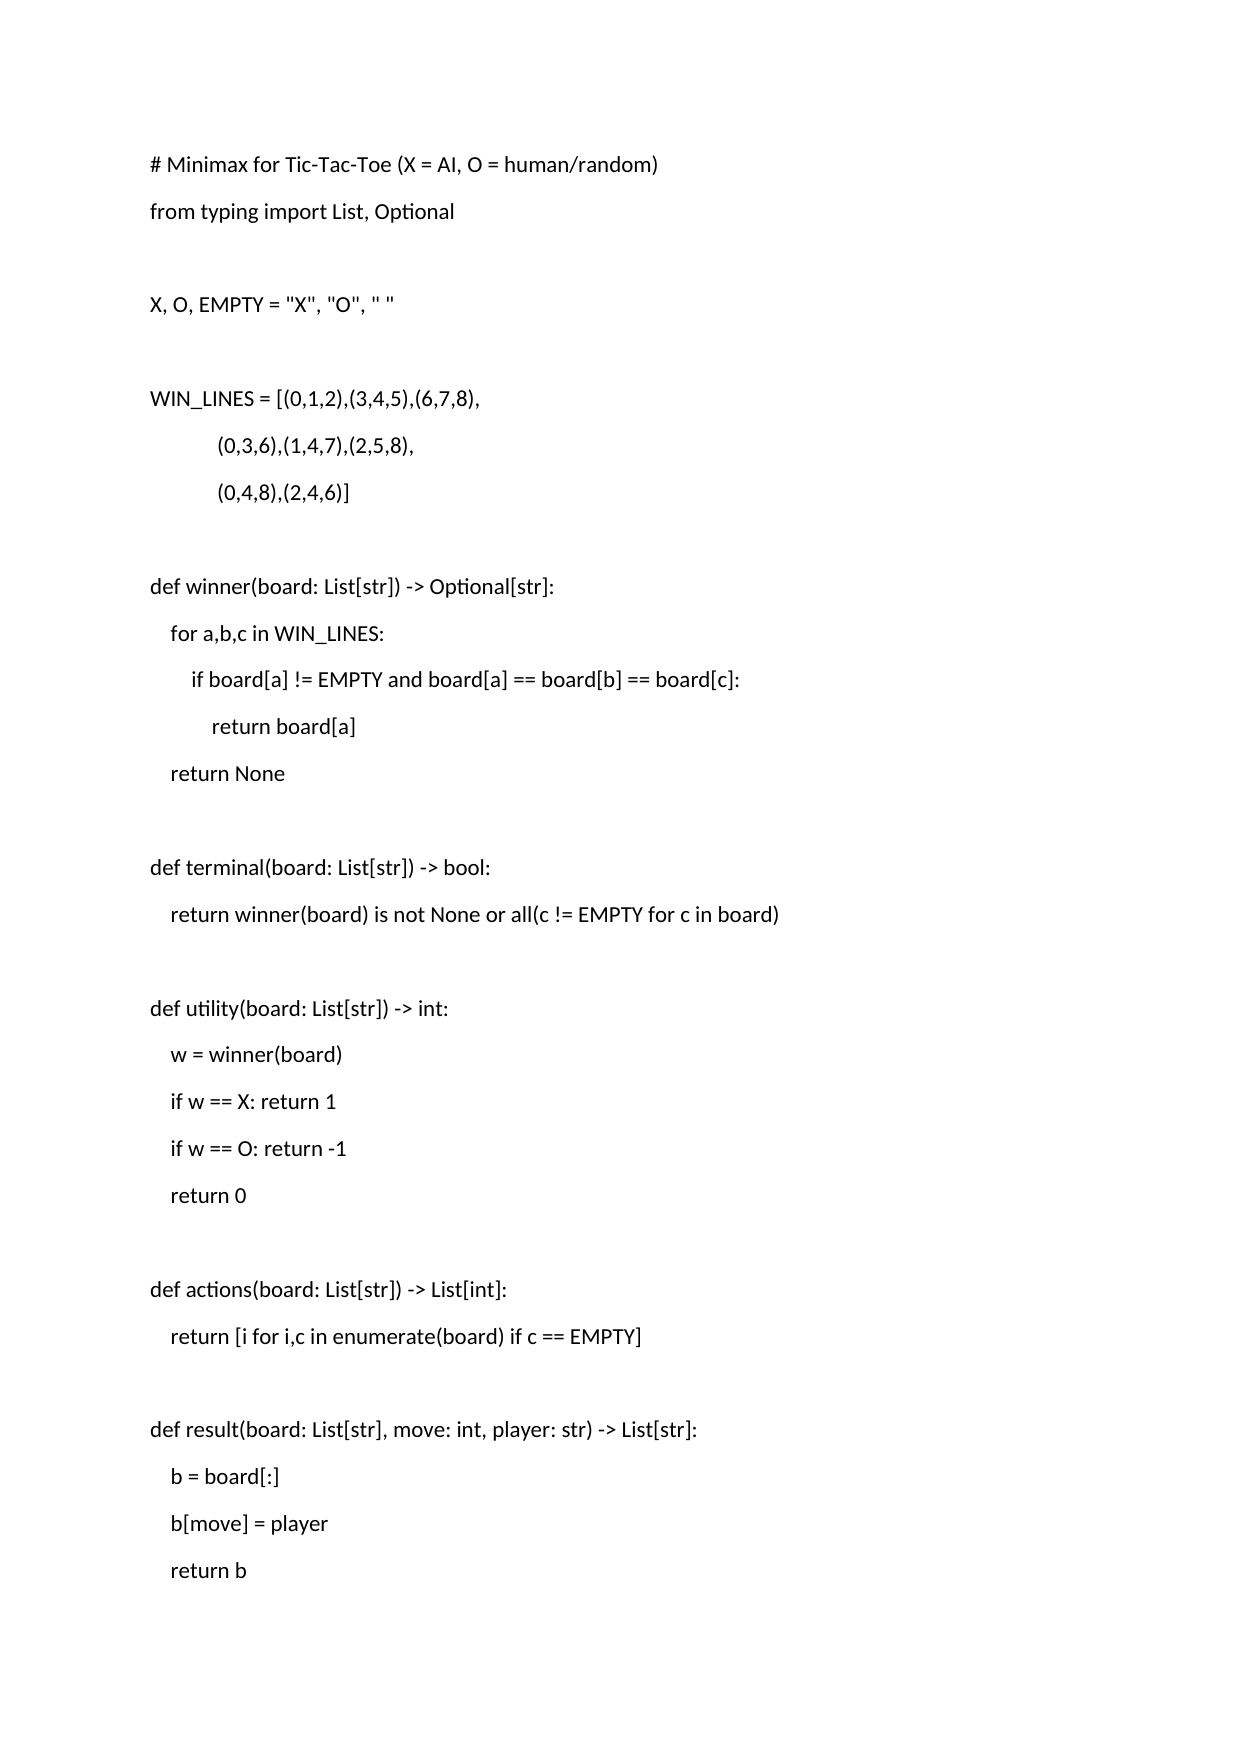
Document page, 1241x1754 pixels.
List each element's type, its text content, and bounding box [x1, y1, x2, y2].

text def actions(board: List[str]) -> List[int]: [150, 1275, 1090, 1303]
text def terminal(board: List[str]) -> bool: [150, 853, 1090, 881]
text # Minimax for Tic-Tac-Toe (X = AI, O = human/random) [150, 150, 1090, 178]
text return None [150, 759, 1090, 787]
text X, O, EMPTY = "X", "O", " " [150, 291, 1090, 319]
text if w == O: return -1 [150, 1134, 1090, 1162]
text (0,4,8),(2,4,6)] [150, 478, 1090, 506]
text return [i for i,c in enumerate(board) if c == EMPTY] [150, 1322, 1090, 1350]
text b[move] = player [150, 1509, 1090, 1537]
text return winner(board) is not None or all(c != EMPTY for c in board) [150, 900, 1090, 928]
text if board[a] != EMPTY and board[a] == board[b] == board[c]: [150, 666, 1090, 694]
text b = board[:] [150, 1462, 1090, 1491]
text (0,3,6),(1,4,7),(2,5,8), [150, 431, 1090, 459]
text return board[a] [150, 712, 1090, 741]
text WIN_LINES = [(0,1,2),(3,4,5),(6,7,8), [150, 384, 1090, 412]
text def utility(board: List[str]) -> int: [150, 994, 1090, 1022]
text w = winner(board) [150, 1041, 1090, 1069]
text def result(board: List[str], move: int, player: str) -> List[str]: [150, 1416, 1090, 1444]
text return b [150, 1556, 1090, 1584]
text def winner(board: List[str]) -> Optional[str]: [150, 572, 1090, 600]
text return 0 [150, 1181, 1090, 1209]
text for a,b,c in WIN_LINES: [150, 619, 1090, 647]
text from typing import List, Optional [150, 197, 1090, 225]
text if w == X: return 1 [150, 1087, 1090, 1116]
